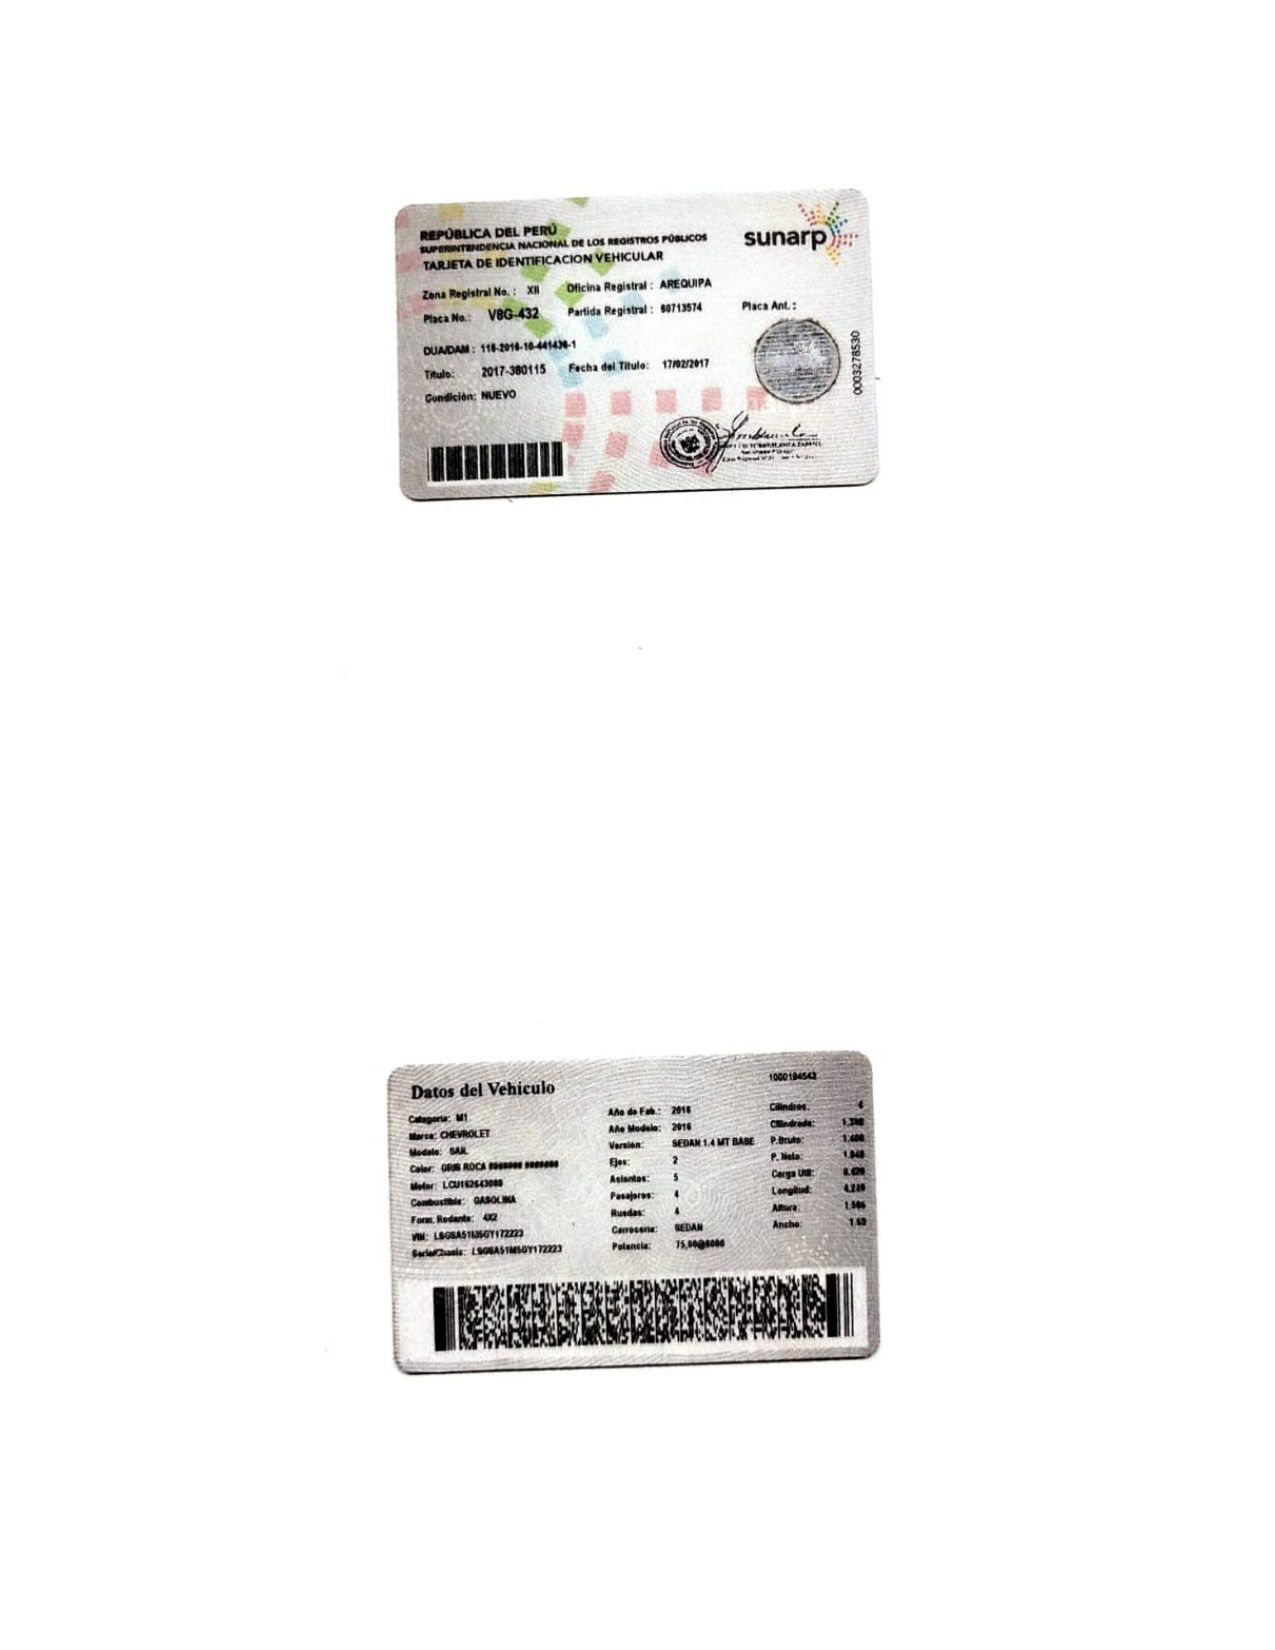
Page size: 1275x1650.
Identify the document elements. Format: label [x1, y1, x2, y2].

picture [324, 147, 951, 1472]
